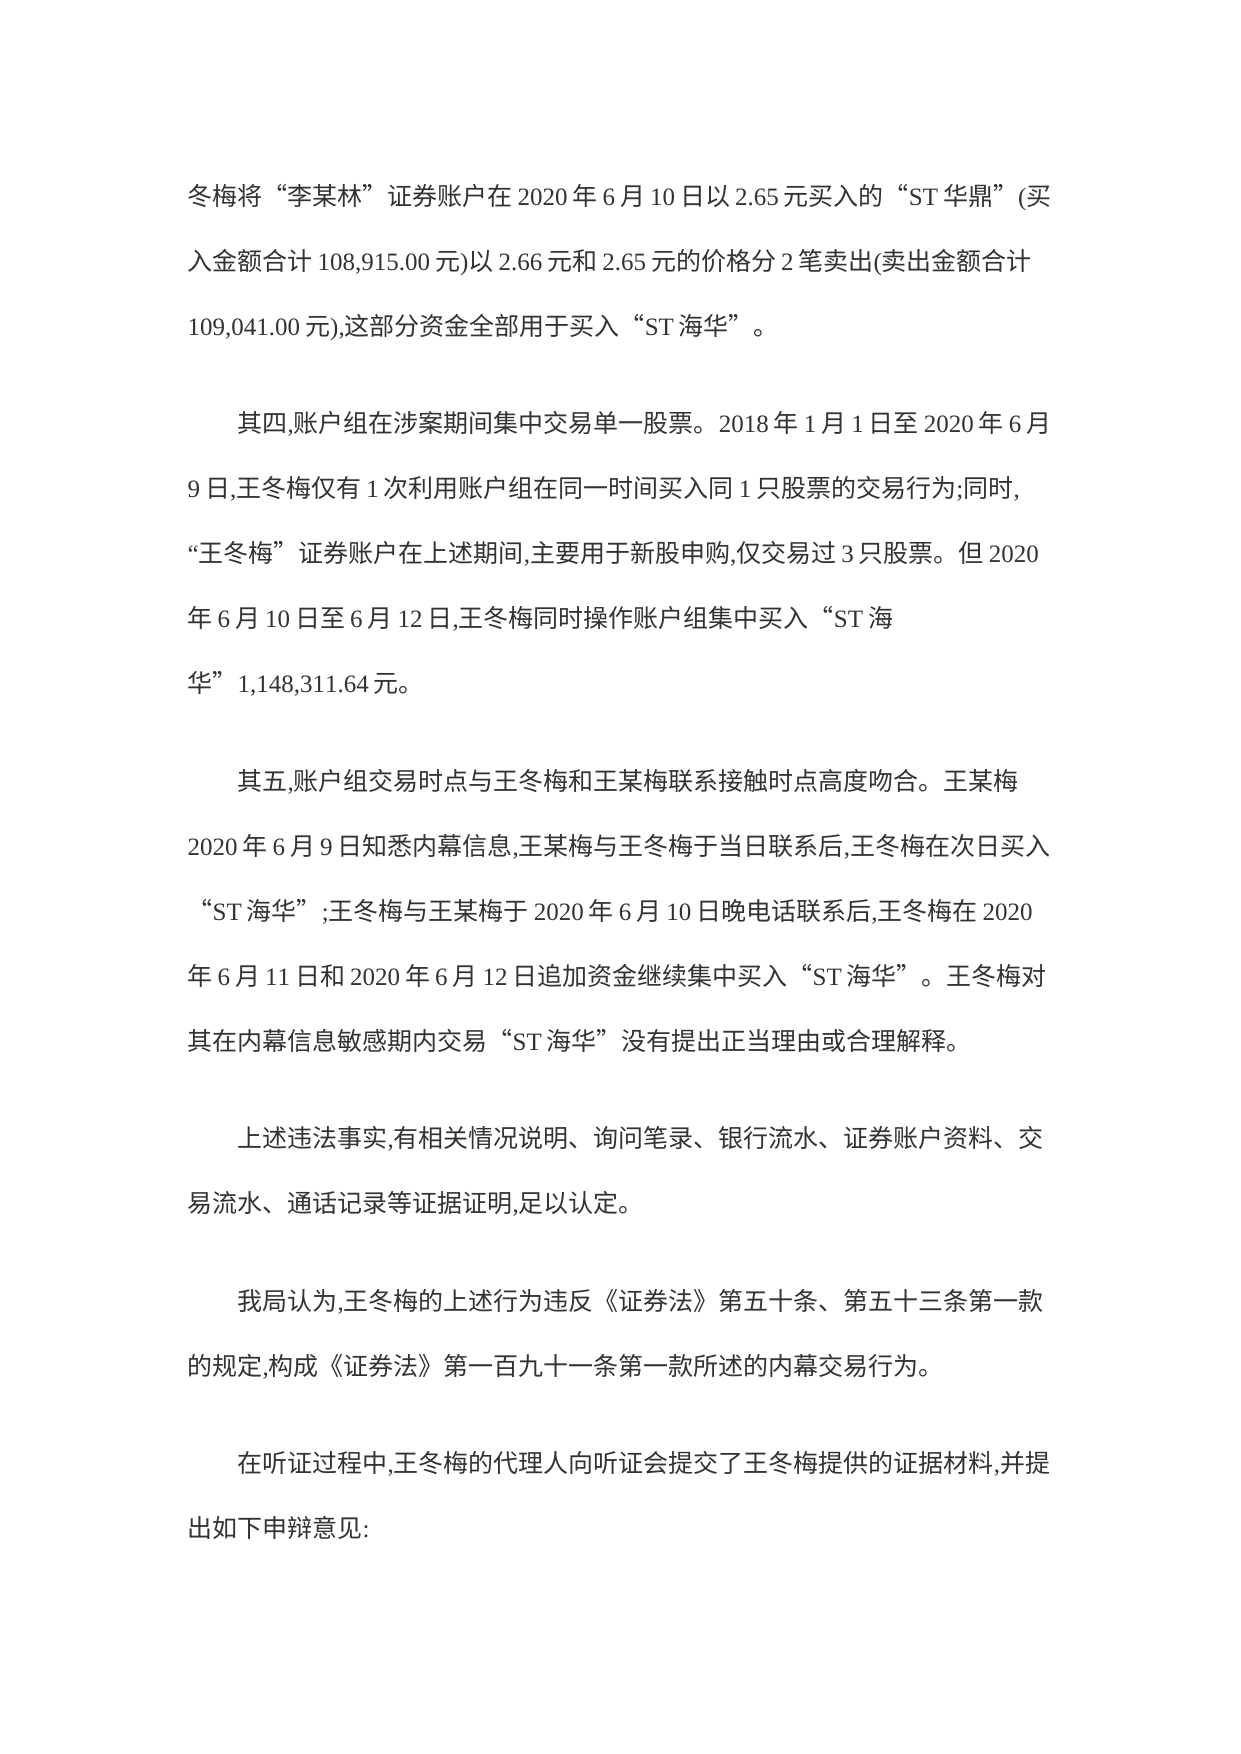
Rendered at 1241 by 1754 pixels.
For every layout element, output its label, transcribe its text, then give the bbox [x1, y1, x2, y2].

text 我局认为,王冬梅的上述行为违反《证券法》第五十条、第五十三条第一款的规定,构成《证券法》第一百九十一条第一款所述的内幕交易行为。 [187, 1267, 1053, 1397]
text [187, 162, 1053, 357]
text 其五,账户组交易时点与王冬梅和王某梅联系接触时点高度吻合。王某梅2020年6月9日知悉内幕信息,王某梅与王冬梅于当日联系后,王冬梅在次日买入“ST海华”;王冬梅与王某梅于2020年6月10日晚电话联系后,王冬梅在2020年6月11日和2020年6月12日追加资金继续集中买入“ST海华”。王冬梅对其在内幕信息敏感期内交易“ST海华”没有提出正当理由或合理解释。 [187, 747, 1053, 1072]
text 在听证过程中,王冬梅的代理人向听证会提交了王冬梅提供的证据材料,并提出如下申辩意见: [187, 1429, 1053, 1559]
text 其四,账户组在涉案期间集中交易单一股票。2018年1月1日至2020年6月9日,王冬梅仅有1次利用账户组在同一时间买入同1只股票的交易行为;同时,“王冬梅”证券账户在上述期间,主要用于新股申购,仅交易过3只股票。但2020年6月10日至6月12日,王冬梅同时操作账户组集中买入“ST海华”1,148,311.64元。 [187, 389, 1053, 714]
text 上述违法事实,有相关情况说明、询问笔录、银行流水、证券账户资料、交易流水、通话记录等证据证明,足以认定。 [187, 1104, 1053, 1234]
